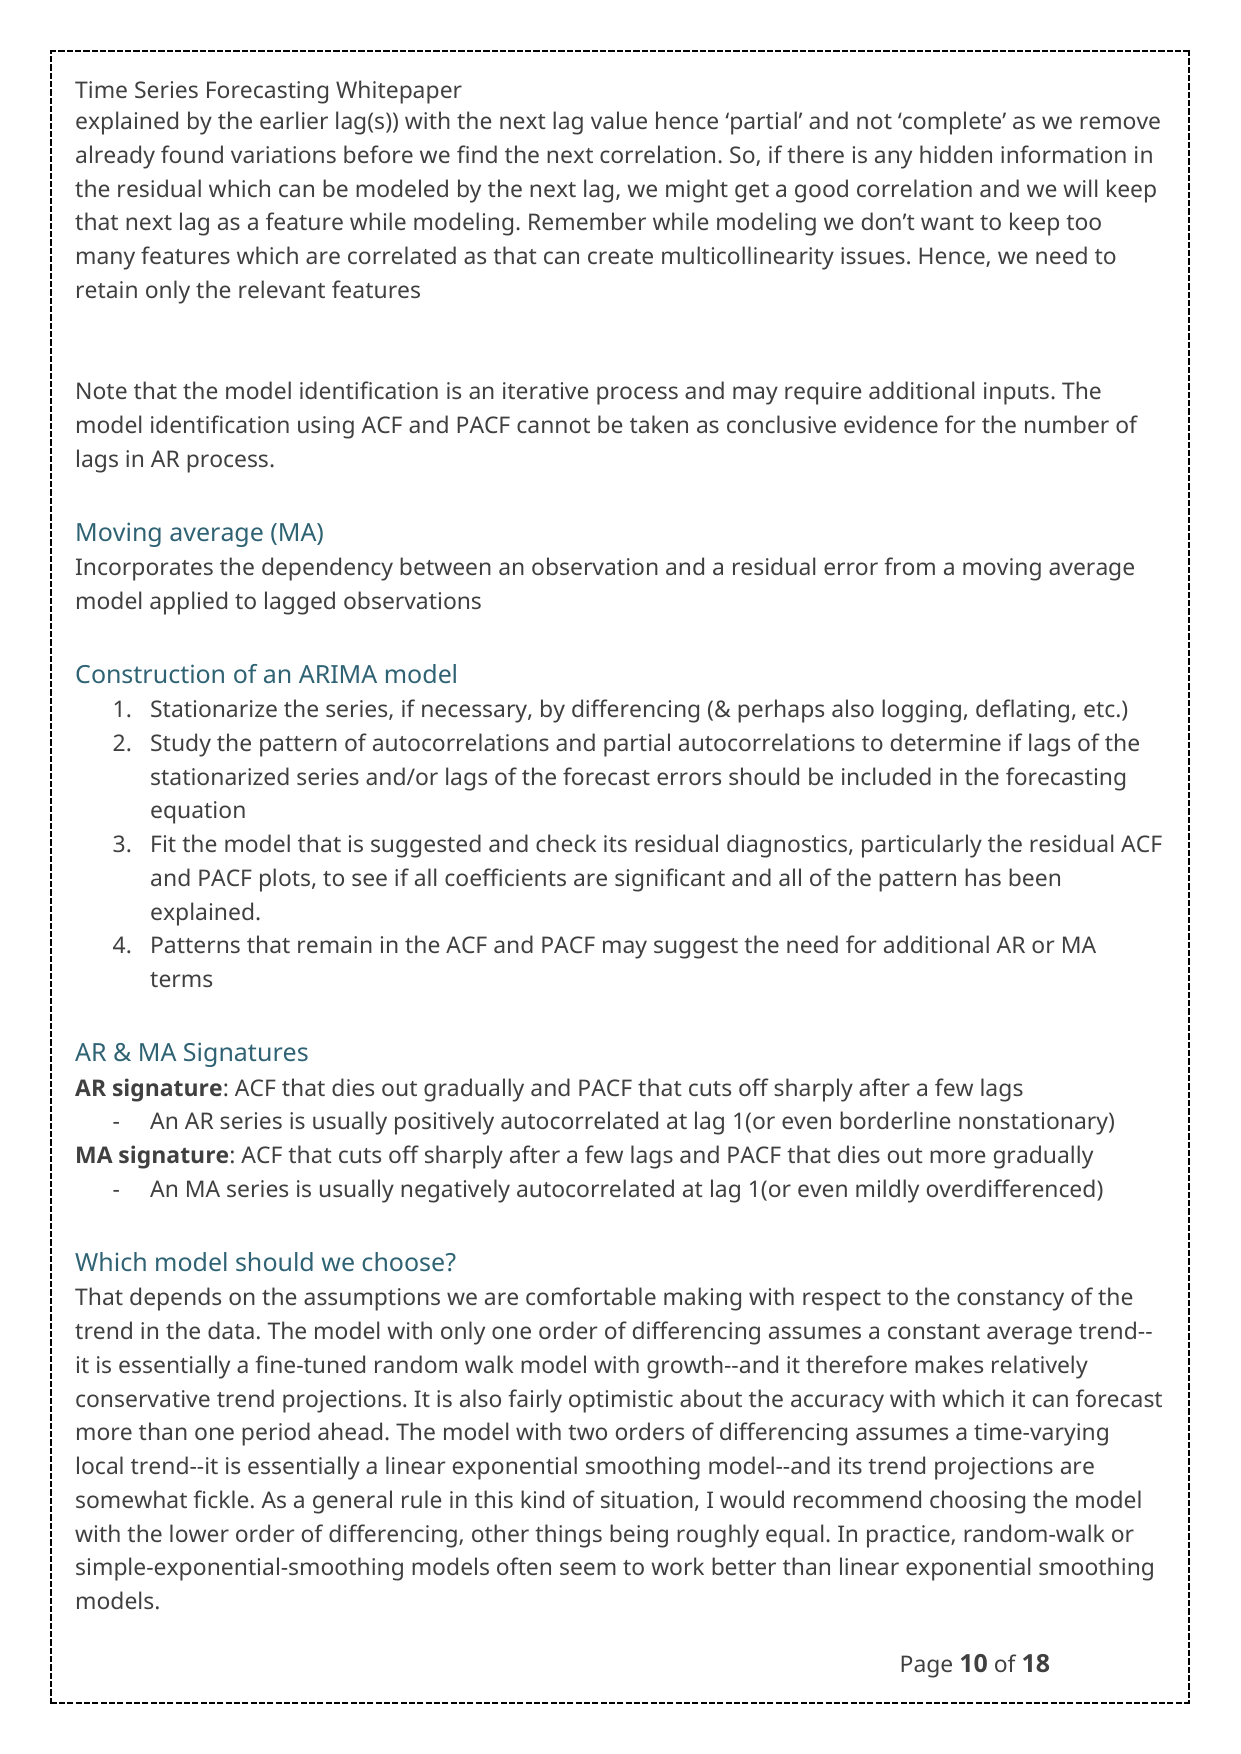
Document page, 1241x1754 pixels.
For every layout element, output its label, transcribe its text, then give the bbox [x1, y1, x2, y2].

text MA signature: ACF that cuts off sharply after a few lags and PACF that dies out more gradually [75, 1139, 1165, 1170]
list Study the pattern of autocorrelations and partial autocorrelations to determine if lags of the stationarized series and/or lags of the forecast errors should be included in the forecasting equation [112, 727, 1165, 826]
list Fit the model that is suggested and check its residual diagnostics, particularly the residual ACF and PACF plots, to see if all coefficients are significant and all of the pattern has been explained. [112, 828, 1165, 927]
subtitle Construction of an ARIMA model [75, 656, 1165, 690]
list Stationarize the series, if necessary, by differencing (& perhaps also logging, deflating, etc.) [112, 693, 1165, 724]
text Incorporates the dependency between an observation and a residual error from a moving average model applied to lagged observations [75, 551, 1165, 616]
subtitle Moving average (MA) [75, 514, 1165, 548]
list Patterns that remain in the ACF and PACF may suggest the need for additional AR or MA terms [112, 929, 1165, 994]
text Note that the model identification is an iterative process and may require additional inputs. The model identification using ACF and PACF cannot be taken as conclusive evidence for the number of lags in AR process. [75, 375, 1165, 474]
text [75, 105, 1165, 305]
subtitle AR & MA Signatures [75, 1035, 1165, 1069]
text That depends on the assumptions we are comfortable making with respect to the constancy of the trend in the data. The model with only one order of differencing assumes a constant average trend--it is essentially a fine-tuned random walk model with growth--and it therefore makes relatively conservative trend projections. It is also fairly optimistic about the accuracy with which it can forecast more than one period ahead. The model with two orders of differencing assumes a time-varying local trend--it is essentially a linear exponential smoothing model--and its trend projections are somewhat fickle. As a general rule in this kind of situation, I would recommend choosing the model with the lower order of differencing, other things being roughly equal. In practice, random-walk or simple-exponential-smoothing models often seem to work better than linear exponential smoothing models. [75, 1281, 1165, 1616]
list An MA series is usually negatively autocorrelated at lag 1(or even mildly overdifferenced) [112, 1173, 1165, 1204]
text AR signature: ACF that dies out gradually and PACF that cuts off sharply after a few lags [75, 1072, 1165, 1103]
list An AR series is usually positively autocorrelated at lag 1(or even borderline nonstationary) [112, 1105, 1165, 1137]
subtitle Which model should we choose? [75, 1244, 1165, 1278]
